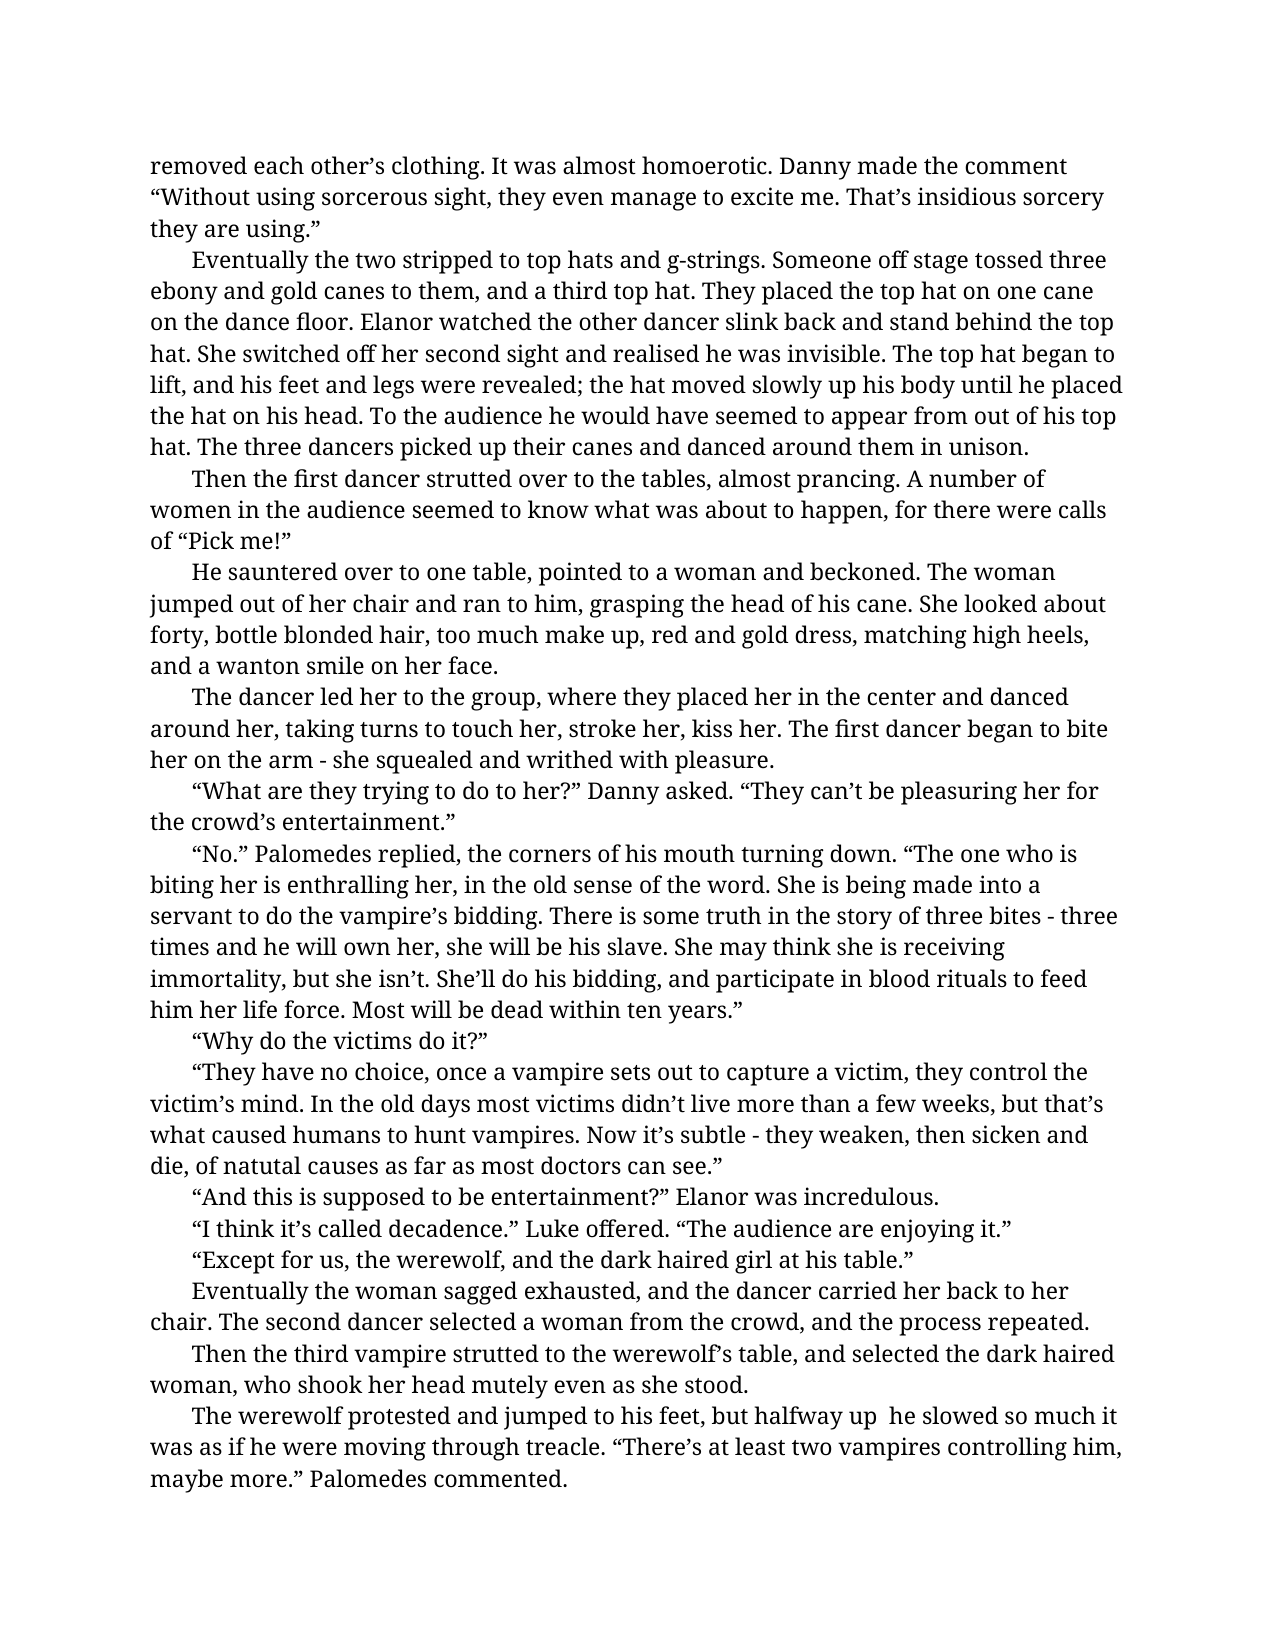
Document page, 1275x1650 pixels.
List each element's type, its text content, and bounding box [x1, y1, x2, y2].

text Then the third vampire strutted to the werewolf’s table, and selected the dark haired woman, who shook her head mutely even as she stood. [150, 1337, 1125, 1400]
text The werewolf protested and jumped to his feet, but halfway up he slowed so much it was as if he were moving through treacle. “There’s at least two vampires controlling him, maybe more.” Palomedes commented. [150, 1400, 1125, 1494]
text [150, 150, 1125, 244]
text “I think it’s called decadence.” Luke offered. “The audience are enjoying it.” [150, 1212, 1125, 1244]
text Eventually the woman sagged exhausted, and the dancer carried her back to her chair. The second dancer selected a woman from the crowd, and the process repeated. [150, 1275, 1125, 1337]
text “No.” Palomedes replied, the corners of his mouth turning down. “The one who is biting her is enthralling her, in the old sense of the word. She is being made into a servant to do the vampire’s bidding. There is some truth in the story of three bites - three times and he will own her, she will be his slave. She may think she is receiving immortality, but she isn’t. She’ll do his bidding, and participate in blood rituals to feed him her life force. Most will be dead within ten years.” [150, 837, 1125, 1025]
text “And this is supposed to be entertainment?” Elanor was incredulous. [150, 1181, 1125, 1212]
text The dancer led her to the group, where they placed her in the center and danced around her, taking turns to touch her, stroke her, kiss her. The first dancer began to bite her on the arm - she squealed and writhed with pleasure. [150, 681, 1125, 775]
text “What are they trying to do to her?” Danny asked. “They can’t be pleasuring her for the crowd’s entertainment.” [150, 775, 1125, 837]
text “Why do the victims do it?” [150, 1025, 1125, 1056]
text “Except for us, the werewolf, and the dark haired girl at his table.” [150, 1244, 1125, 1275]
text Eventually the two stripped to top hats and g-strings. Someone off stage tossed three ebony and gold canes to them, and a third top hat. They placed the top hat on one cane on the dance floor. Elanor watched the other dancer slink back and stand behind the top hat. She switched off her second sight and realised he was invisible. The top hat began to lift, and his feet and legs were revealed; the hat moved slowly up his body until he placed the hat on his head. To the audience he would have seemed to appear from out of his top hat. The three dancers picked up their canes and danced around them in unison. [150, 244, 1125, 462]
text “They have no choice, once a vampire sets out to capture a victim, they control the victim’s mind. In the old days most victims didn’t live more than a few weeks, but that’s what caused humans to hunt vampires. Now it’s subtle - they weaken, then sicken and die, of natutal causes as far as most doctors can see.” [150, 1056, 1125, 1181]
text He sauntered over to one table, pointed to a woman and beckoned. The woman jumped out of her chair and ran to him, grasping the head of his cane. She looked about forty, bottle blonded hair, too much make up, red and gold dress, matching high heels, and a wanton smile on her face. [150, 556, 1125, 681]
text Then the first dancer strutted over to the tables, almost prancing. A number of women in the audience seemed to know what was about to happen, for there were calls of “Pick me!” [150, 462, 1125, 556]
